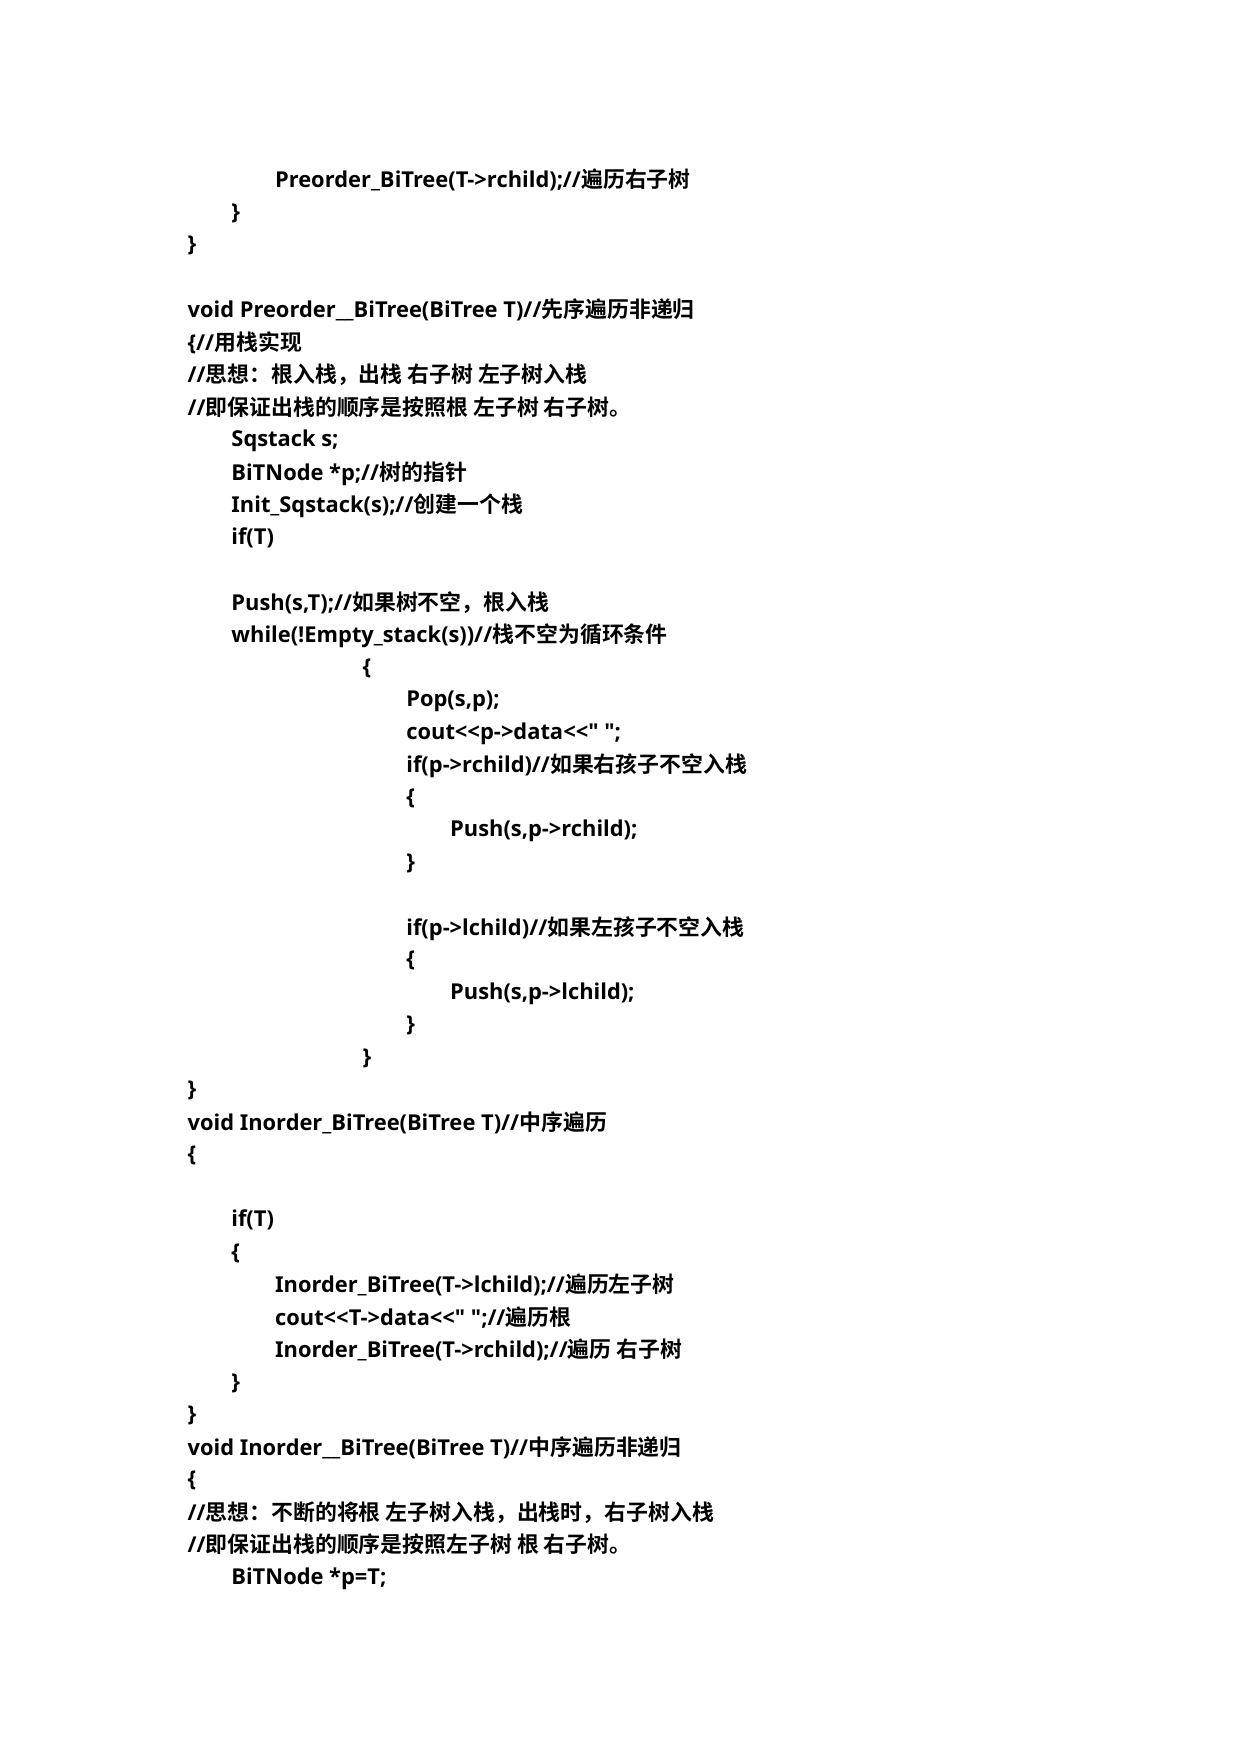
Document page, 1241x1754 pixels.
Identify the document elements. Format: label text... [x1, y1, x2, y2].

text Inorder_BiTree(T->rchild);//遍历 右子树 [187, 1332, 1053, 1364]
text } [187, 1072, 1053, 1104]
text cout<<T->data<<" ";//遍历根 [187, 1299, 1053, 1332]
text cout<<p->data<<" "; [187, 714, 1053, 747]
text { [187, 942, 1053, 974]
text Push(s,p->lchild); [187, 974, 1053, 1007]
text Sqstack s; [187, 422, 1053, 454]
text //即保证出栈的顺序是按照根 左子树 右子树。 [187, 389, 1053, 422]
text Pop(s,p); [187, 682, 1053, 714]
text if(p->rchild)//如果右孩子不空入栈 [187, 747, 1053, 779]
text { [187, 649, 1053, 682]
text } [187, 1397, 1053, 1429]
text } [187, 1007, 1053, 1039]
text //思想：不断的将根 左子树入栈，出栈时，右子树入栈 [187, 1494, 1053, 1527]
text } [187, 194, 1053, 227]
text if(p->lchild)//如果左孩子不空入栈 [187, 909, 1053, 942]
text //即保证出栈的顺序是按照左子树 根 右子树。 [187, 1527, 1053, 1559]
text void Inorder_BiTree(BiTree T)//中序遍历 [187, 1104, 1053, 1137]
text BiTNode *p;//树的指针 [187, 454, 1053, 487]
text Preorder_BiTree(T->rchild);//遍历右子树 [187, 162, 1053, 194]
text } [187, 844, 1053, 877]
text if(T) [187, 519, 1053, 552]
text if(T) [187, 1202, 1053, 1234]
text Init_Sqstack(s);//创建一个栈 [187, 487, 1053, 519]
text Push(s,p->rchild); [187, 812, 1053, 844]
text { [187, 1234, 1053, 1267]
text void Inorder__BiTree(BiTree T)//中序遍历非递归 [187, 1429, 1053, 1462]
text { [187, 779, 1053, 812]
text Inorder_BiTree(T->lchild);//遍历左子树 [187, 1267, 1053, 1299]
text void Preorder__BiTree(BiTree T)//先序遍历非递归 [187, 292, 1053, 324]
text } [187, 1039, 1053, 1072]
text { [187, 1137, 1053, 1169]
text //思想：根入栈，出栈 右子树 左子树入栈 [187, 357, 1053, 389]
text } [187, 1364, 1053, 1397]
text {//用栈实现 [187, 324, 1053, 357]
text while(!Empty_stack(s))//栈不空为循环条件 [187, 617, 1053, 649]
text } [187, 227, 1053, 259]
text BiTNode *p=T; [187, 1559, 1053, 1592]
text Push(s,T);//如果树不空，根入栈 [187, 584, 1053, 617]
text { [187, 1462, 1053, 1494]
